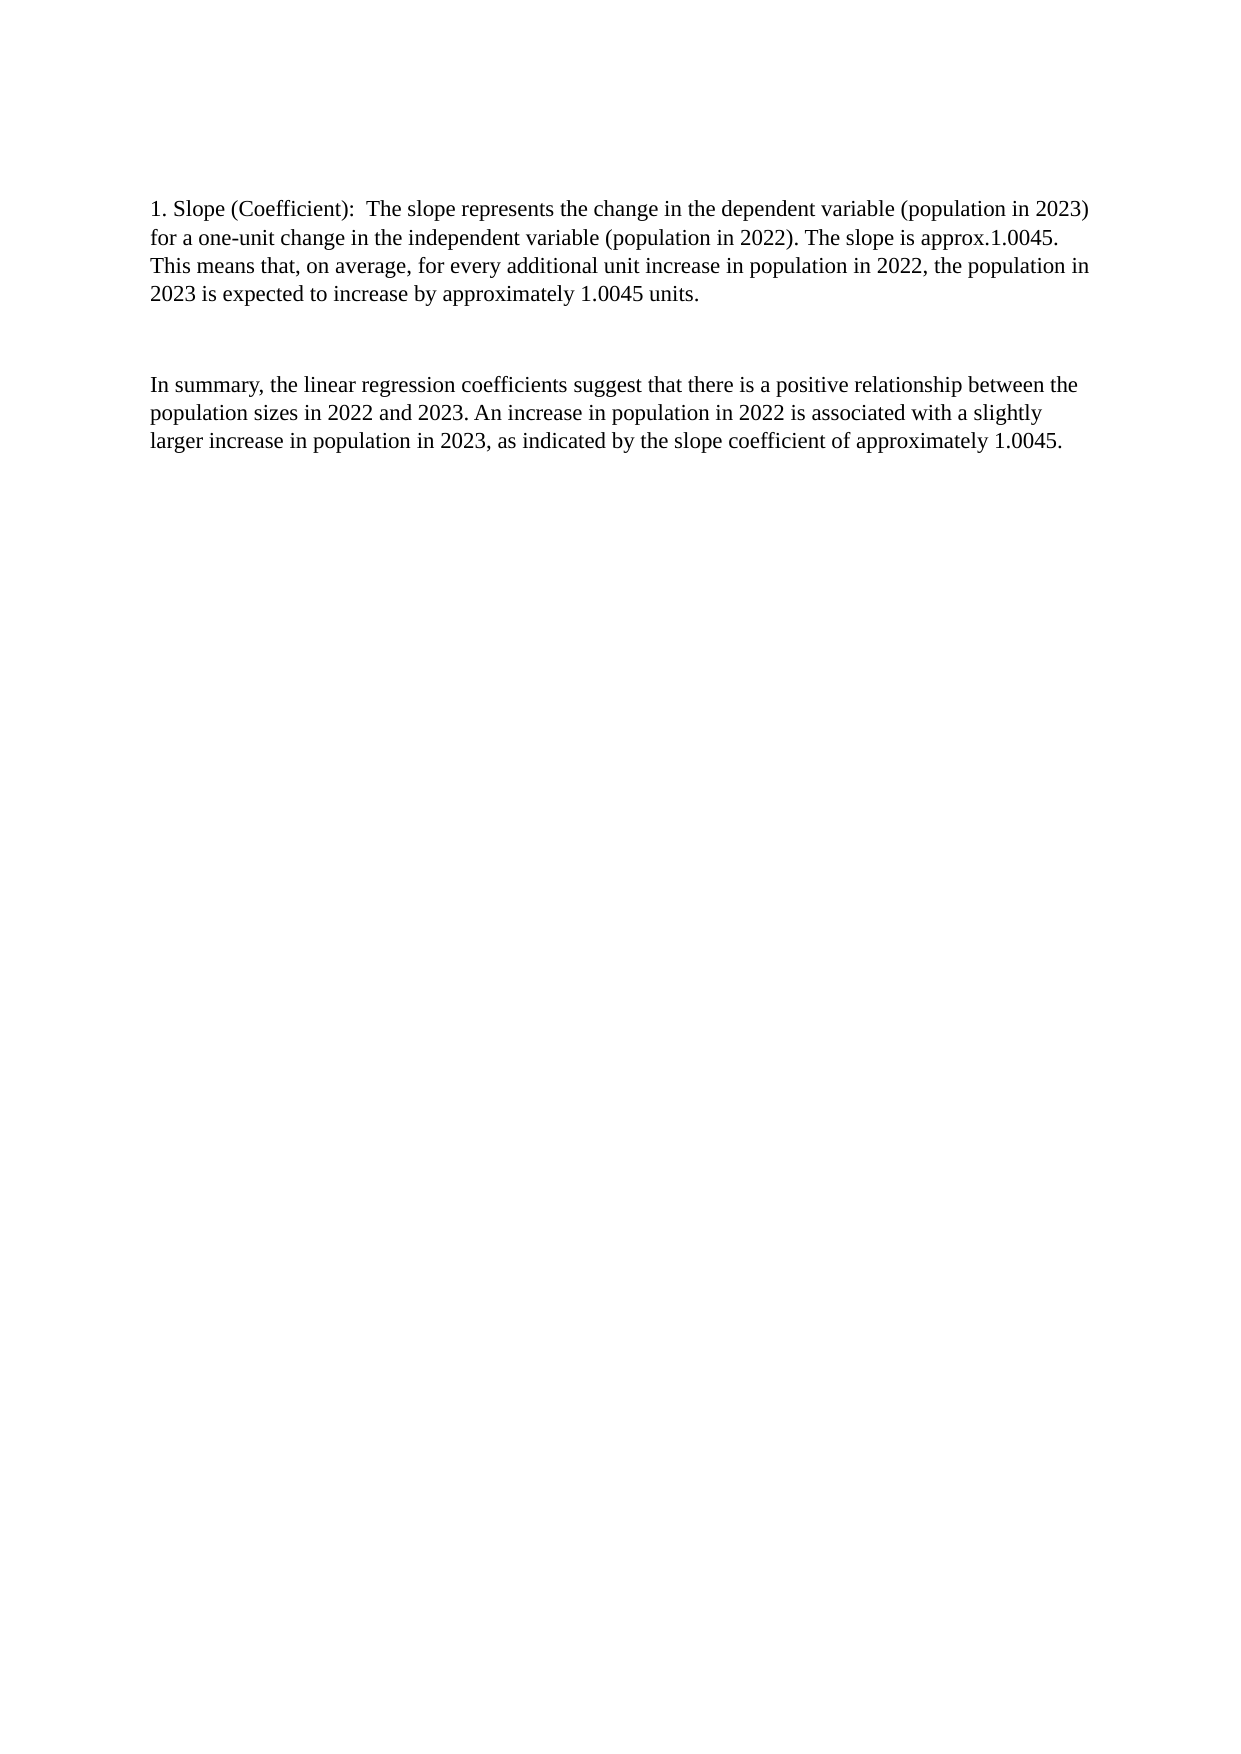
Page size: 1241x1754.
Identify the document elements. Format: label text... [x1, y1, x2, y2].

text In summary, the linear regression coefficients suggest that there is a positive relationship between the population sizes in 2022 and 2023. An increase in population in 2022 is associated with a slightly larger increase in population in 2023, as indicated by the slope coefficient of approximately 1.0045. [150, 371, 1090, 454]
text 1. Slope (Coefficient): The slope represents the change in the dependent variable (population in 2023) for a one-unit change in the independent variable (population in 2022). The slope is approx.1.0045. This means that, on average, for every additional unit increase in population in 2022, the population in 2023 is expected to increase by approximately 1.0045 units. [150, 195, 1090, 307]
